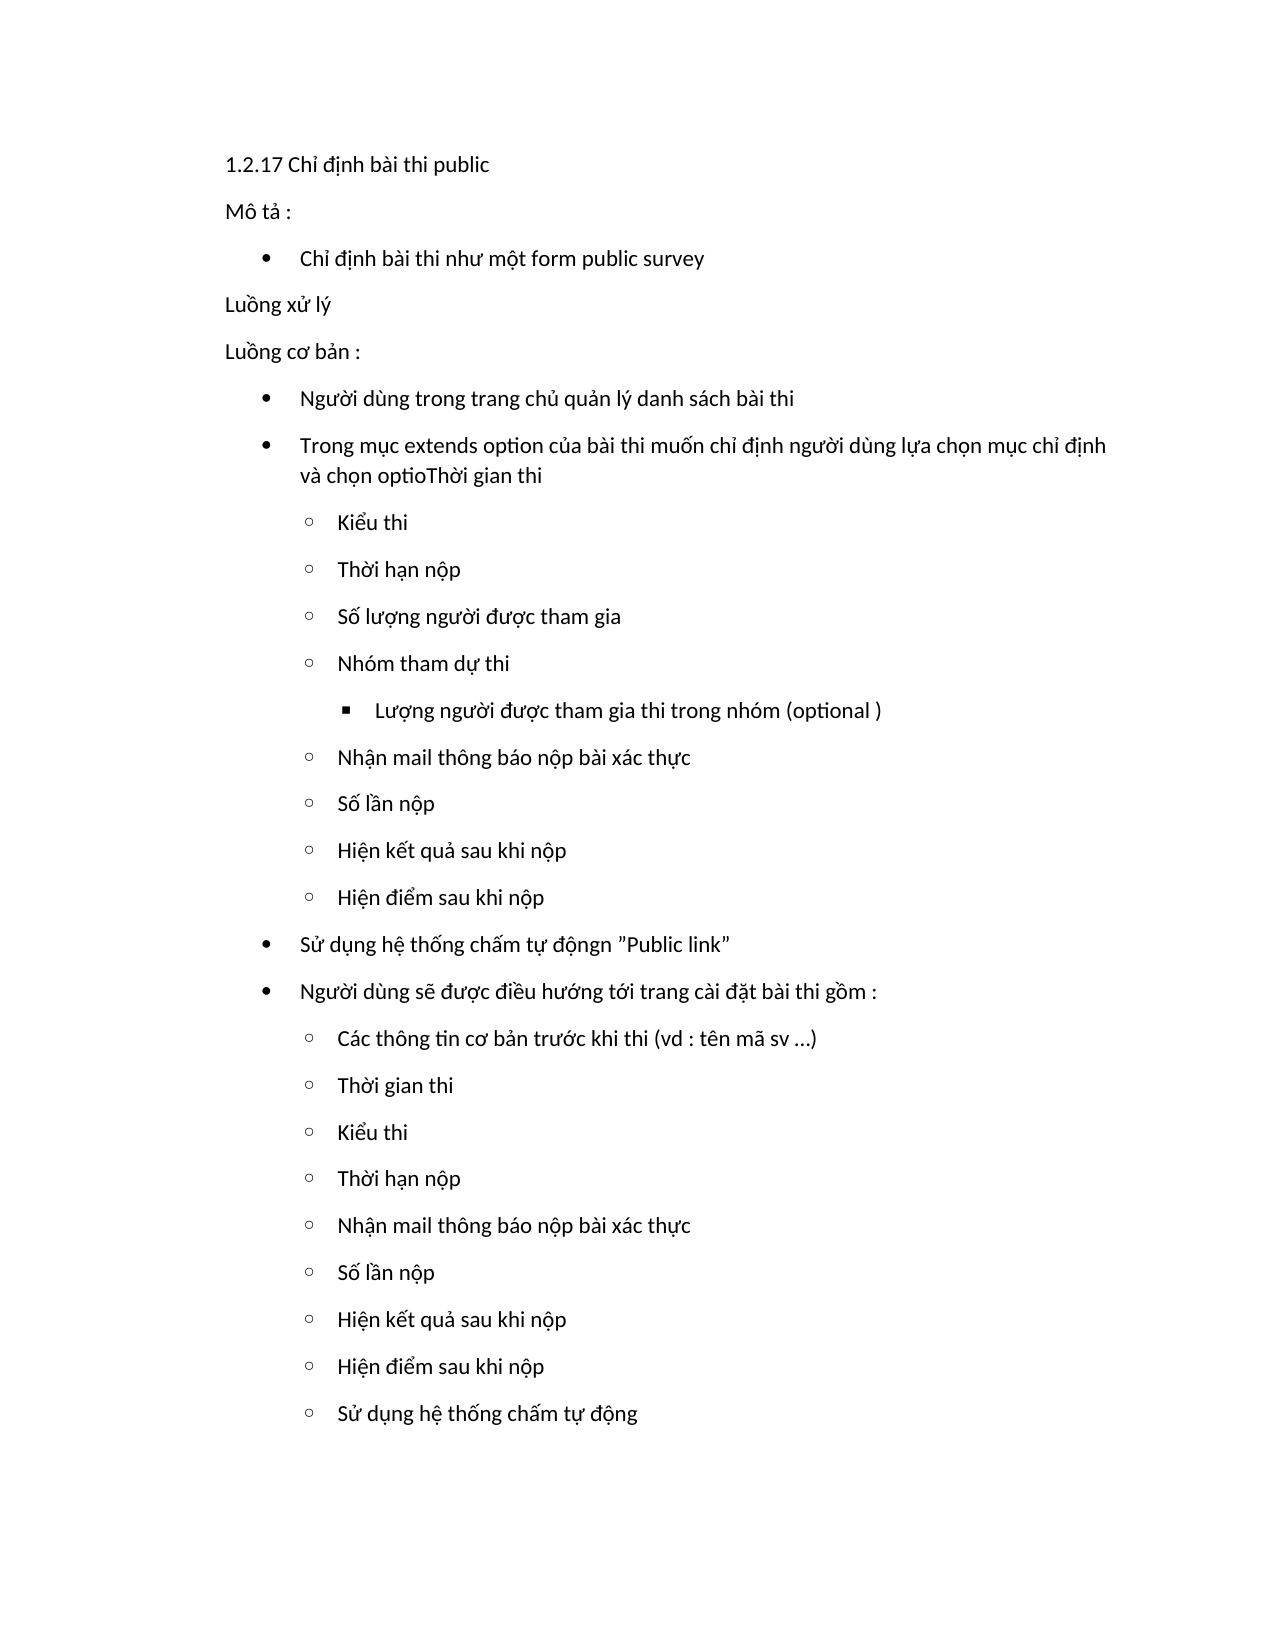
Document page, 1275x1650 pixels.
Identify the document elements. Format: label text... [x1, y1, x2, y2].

list Nhận mail thông báo nộp bài xác thực [300, 743, 1125, 771]
text Luồng cơ bản : [225, 337, 1125, 366]
text Luồng xử lý [225, 291, 1125, 319]
list Nhận mail thông báo nộp bài xác thực [300, 1211, 1125, 1239]
list Thời gian thi [300, 1071, 1125, 1099]
list Hiện kết quả sau khi nộp [300, 1305, 1125, 1333]
list Kiểu thi [300, 1118, 1125, 1146]
list Chỉ định bài thi như một form public survey [262, 244, 1125, 272]
list Thời hạn nộp [300, 1164, 1125, 1193]
list Thời hạn nộp [300, 555, 1125, 583]
list Hiện kết quả sau khi nộp [300, 836, 1125, 864]
list Kiểu thi [300, 508, 1125, 536]
list Các thông tin cơ bản trước khi thi (vd : tên mã sv …) [300, 1024, 1125, 1052]
list Người dùng trong trang chủ quản lý danh sách bài thi [262, 384, 1125, 412]
list Nhóm tham dự thi [300, 649, 1125, 677]
text Mô tả : [225, 197, 1125, 225]
list Lượng người được tham gia thi trong nhóm (optional ) [337, 696, 1125, 724]
list Người dùng sẽ được điều hướng tới trang cài đặt bài thi gồm : [262, 977, 1125, 1005]
list Hiện điểm sau khi nộp [300, 883, 1125, 911]
text 1.2.17 Chỉ định bài thi public [150, 150, 1125, 178]
list Số lượng người được tham gia [300, 602, 1125, 630]
list Số lần nộp [300, 789, 1125, 818]
list Số lần nộp [300, 1258, 1125, 1286]
list Sử dụng hệ thống chấm tự động [300, 1399, 1125, 1427]
list Sử dụng hệ thống chấm tự độngn ”Public link” [262, 930, 1125, 958]
list Hiện điểm sau khi nộp [300, 1352, 1125, 1380]
list Trong mục extends option của bài thi muốn chỉ định người dùng lựa chọn mục chỉ định và chọn optioThời gian thi [262, 431, 1125, 489]
